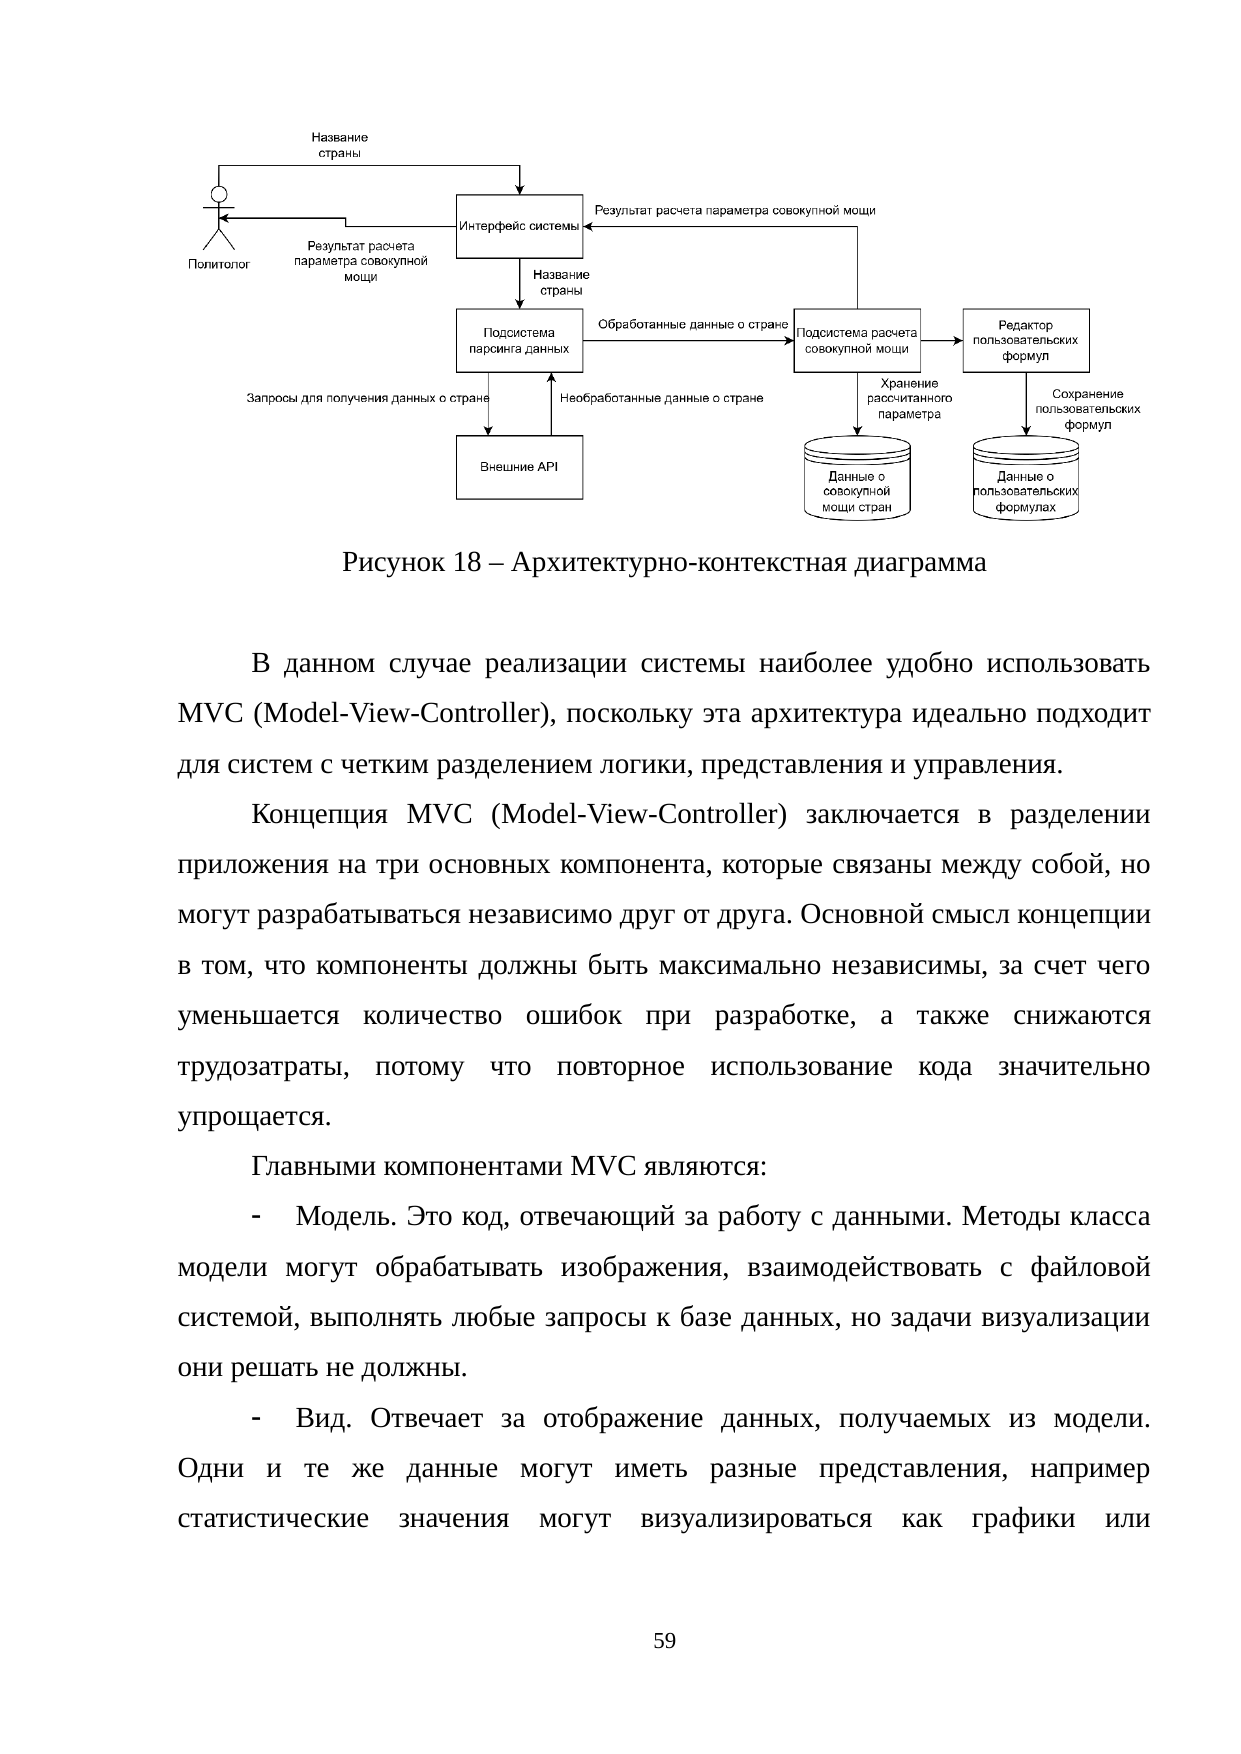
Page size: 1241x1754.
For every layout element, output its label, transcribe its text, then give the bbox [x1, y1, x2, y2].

text Главными компонентами MVC являются: [177, 1148, 1152, 1182]
text В данном случае реализации системы наиболее удобно использовать MVC (Model-View-Controller), поскольку эта архитектура идеально подходит для систем с четким разделением логики, представления и управления. [177, 645, 1152, 779]
list Модель. Это код, отвечающий за работу с данными. Методы класса модели могут обрабатывать изображения, взаимодействовать с файловой системой, выполнять любые запросы к базе данных, но задачи визуализации они решать не должны. [177, 1198, 1152, 1383]
text Рисунок 18 – Архитектурно-контекстная диаграмма [177, 544, 1152, 578]
text Концепция MVC (Model-View-Controller) заключается в разделении приложения на три основных компонента, которые связаны между собой, но могут разрабатываться независимо друг от друга. Основной смысл концепции в том, что компоненты должны быть максимально независимы, за счет чего уменьшается количество ошибок при разработке, а также снижаются трудозатраты, потому что повторное использование кода значительно упрощается. [177, 796, 1152, 1131]
picture [177, 118, 1152, 531]
